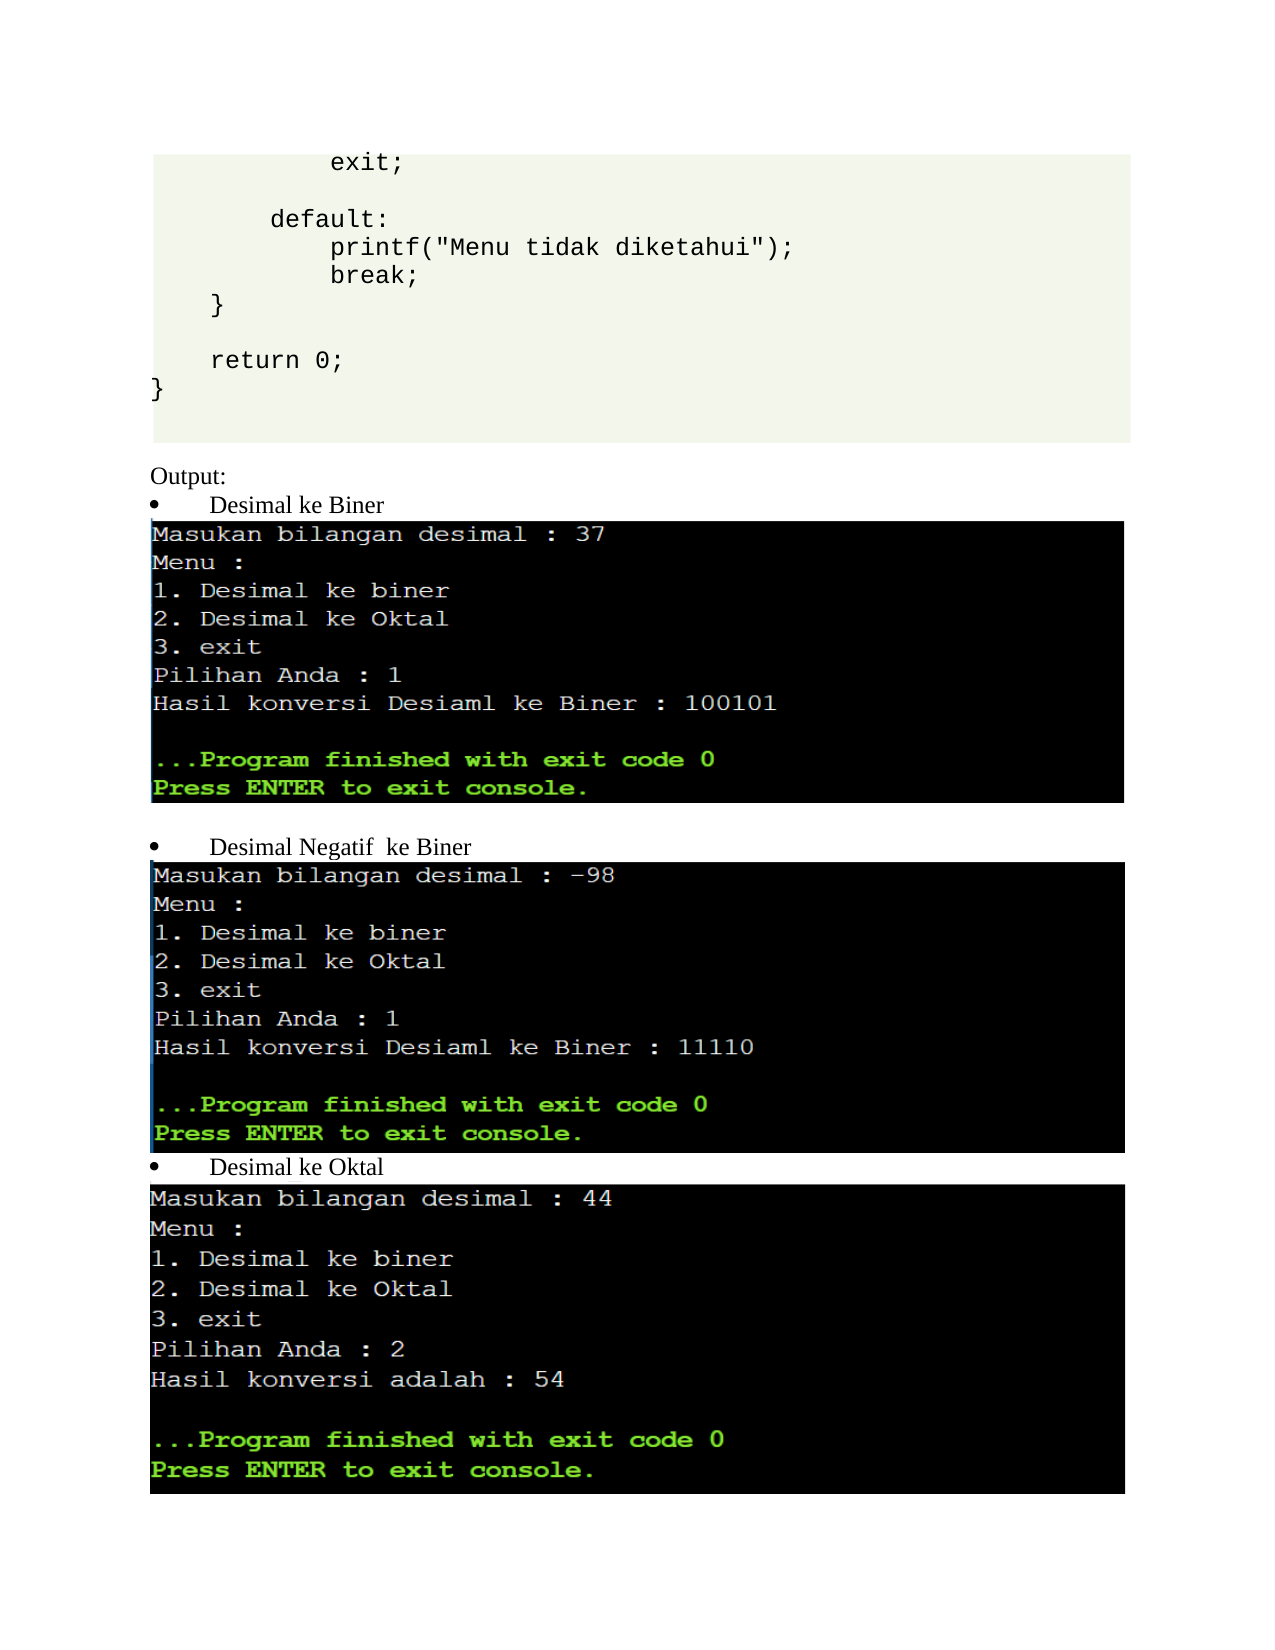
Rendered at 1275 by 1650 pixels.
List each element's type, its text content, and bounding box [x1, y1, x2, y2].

picture [150, 860, 1125, 1153]
list Desimal ke Biner [150, 490, 1125, 518]
text } [150, 291, 1125, 320]
text printf("Menu tidak diketahui"); [150, 235, 1125, 263]
text default: [150, 206, 1125, 235]
text break; [150, 263, 1125, 291]
list Desimal ke Oktal [150, 1153, 1125, 1181]
picture [150, 518, 1125, 803]
text exit; [150, 150, 1125, 178]
text Output: [150, 461, 1125, 490]
list Desimal Negatif ke Biner [150, 832, 1125, 860]
text return 0; [150, 348, 1125, 376]
text } [150, 376, 1125, 404]
picture [150, 1181, 1125, 1494]
